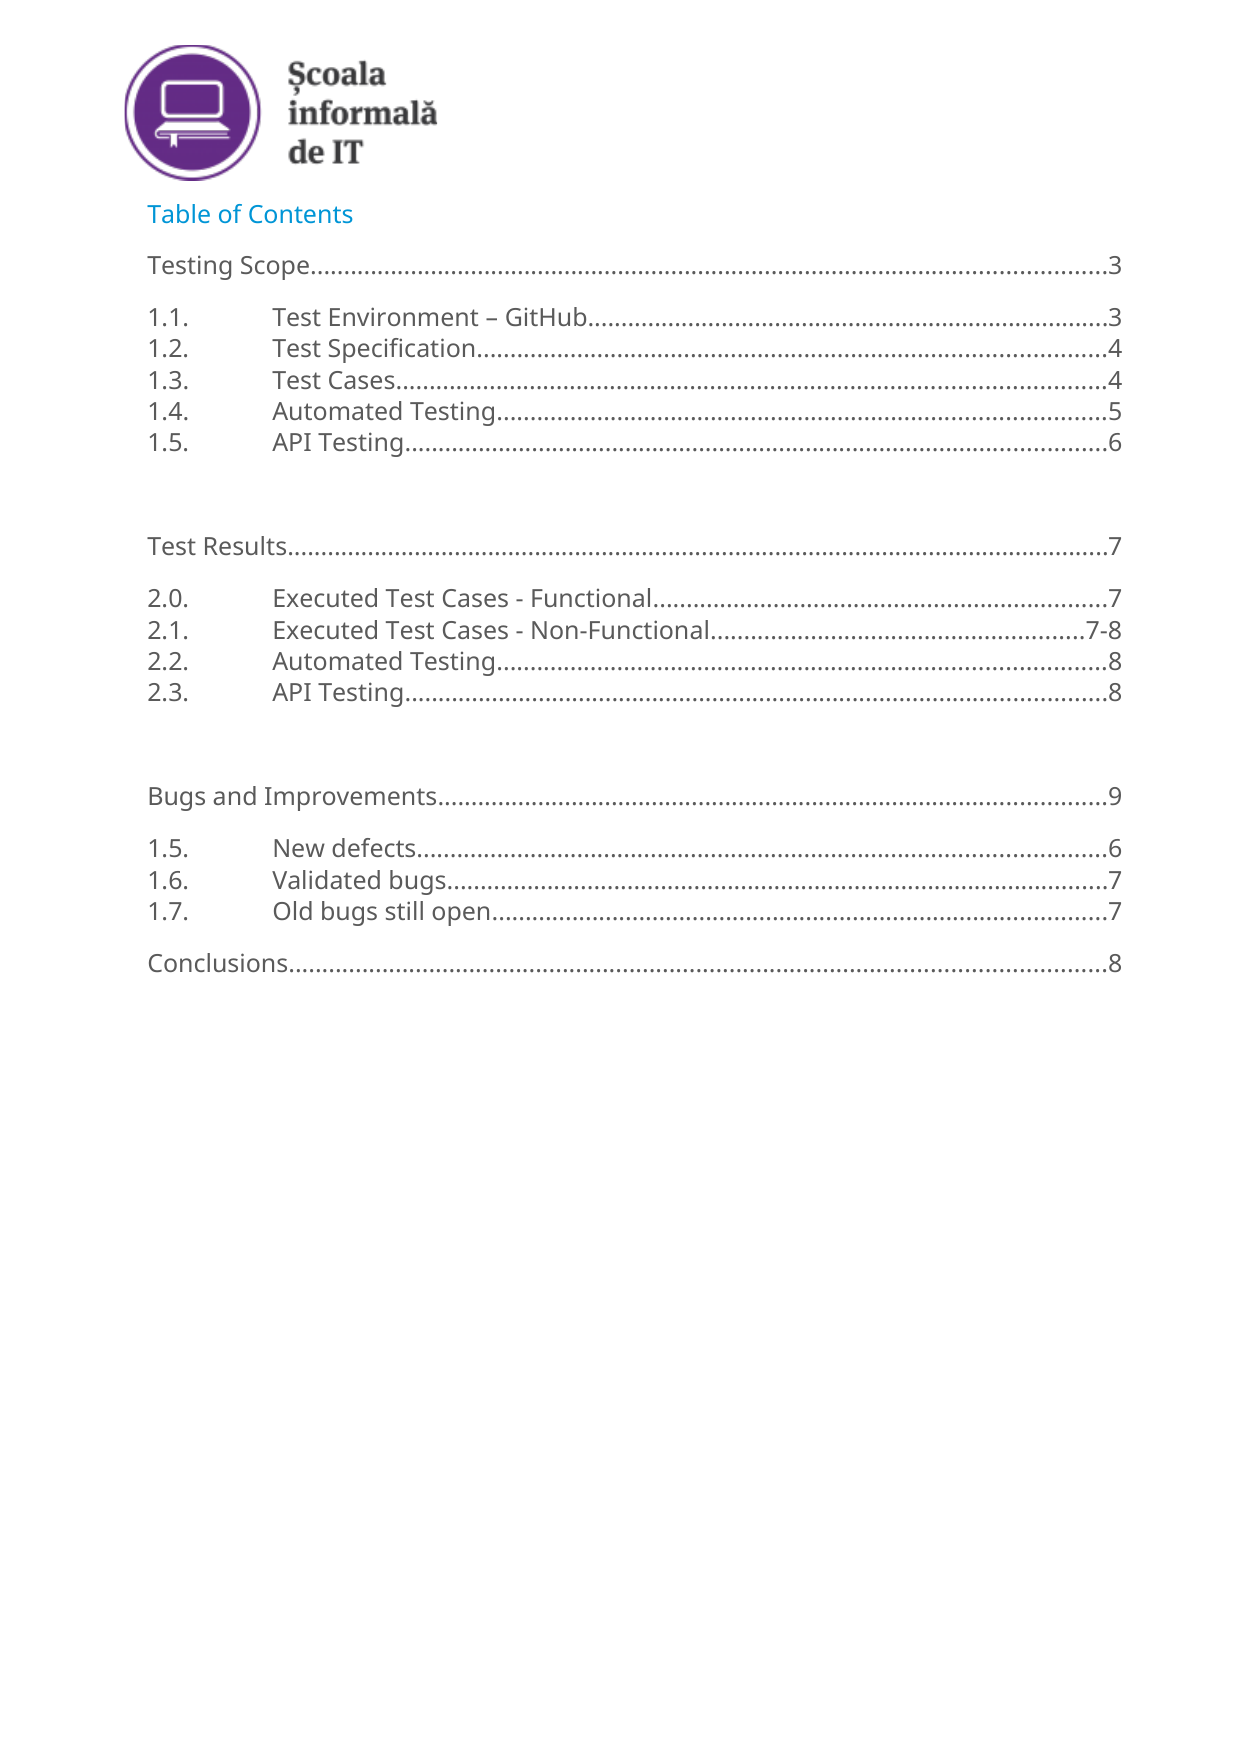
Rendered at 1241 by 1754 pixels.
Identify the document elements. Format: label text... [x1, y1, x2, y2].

text Table of Contents [147, 204, 1121, 229]
picture [124, 45, 438, 181]
